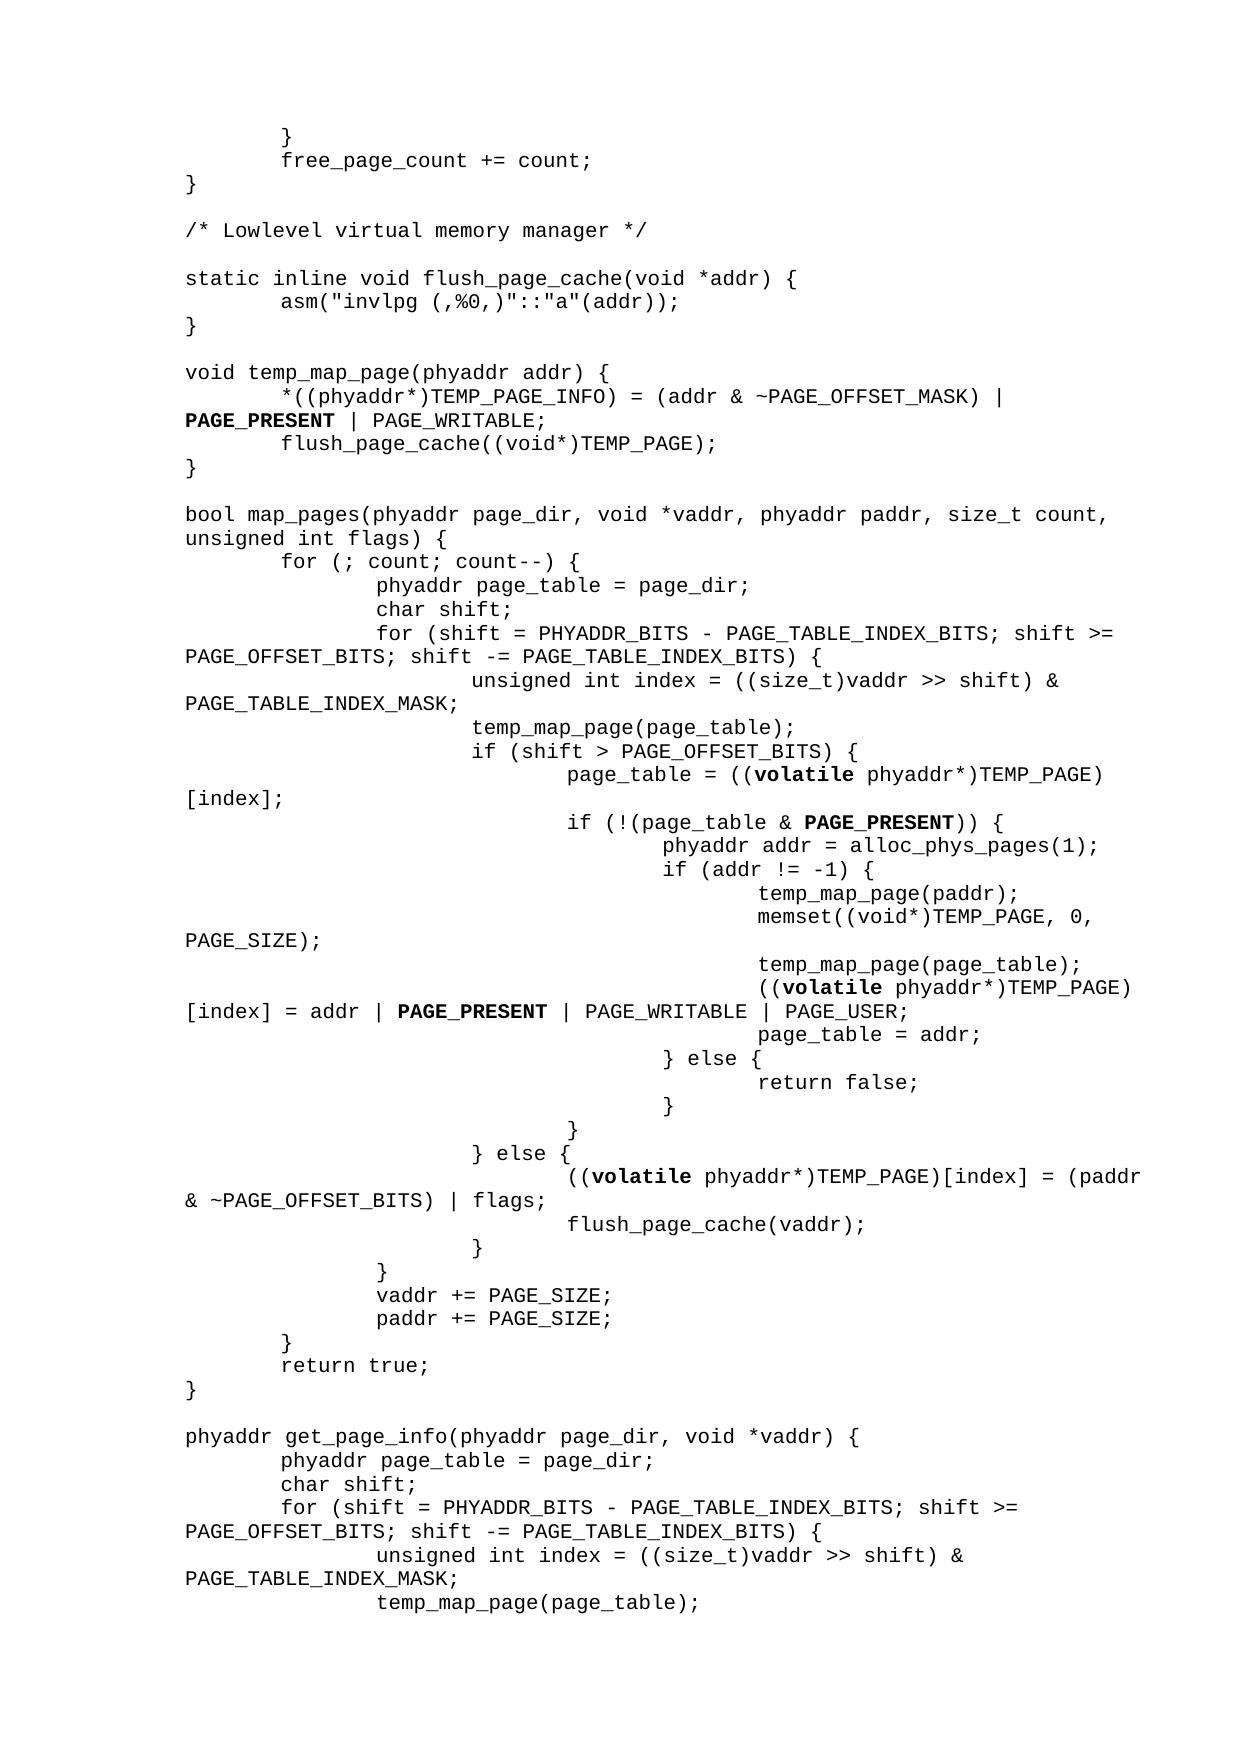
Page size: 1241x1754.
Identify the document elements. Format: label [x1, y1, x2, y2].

table_header [177, 118, 1152, 1623]
